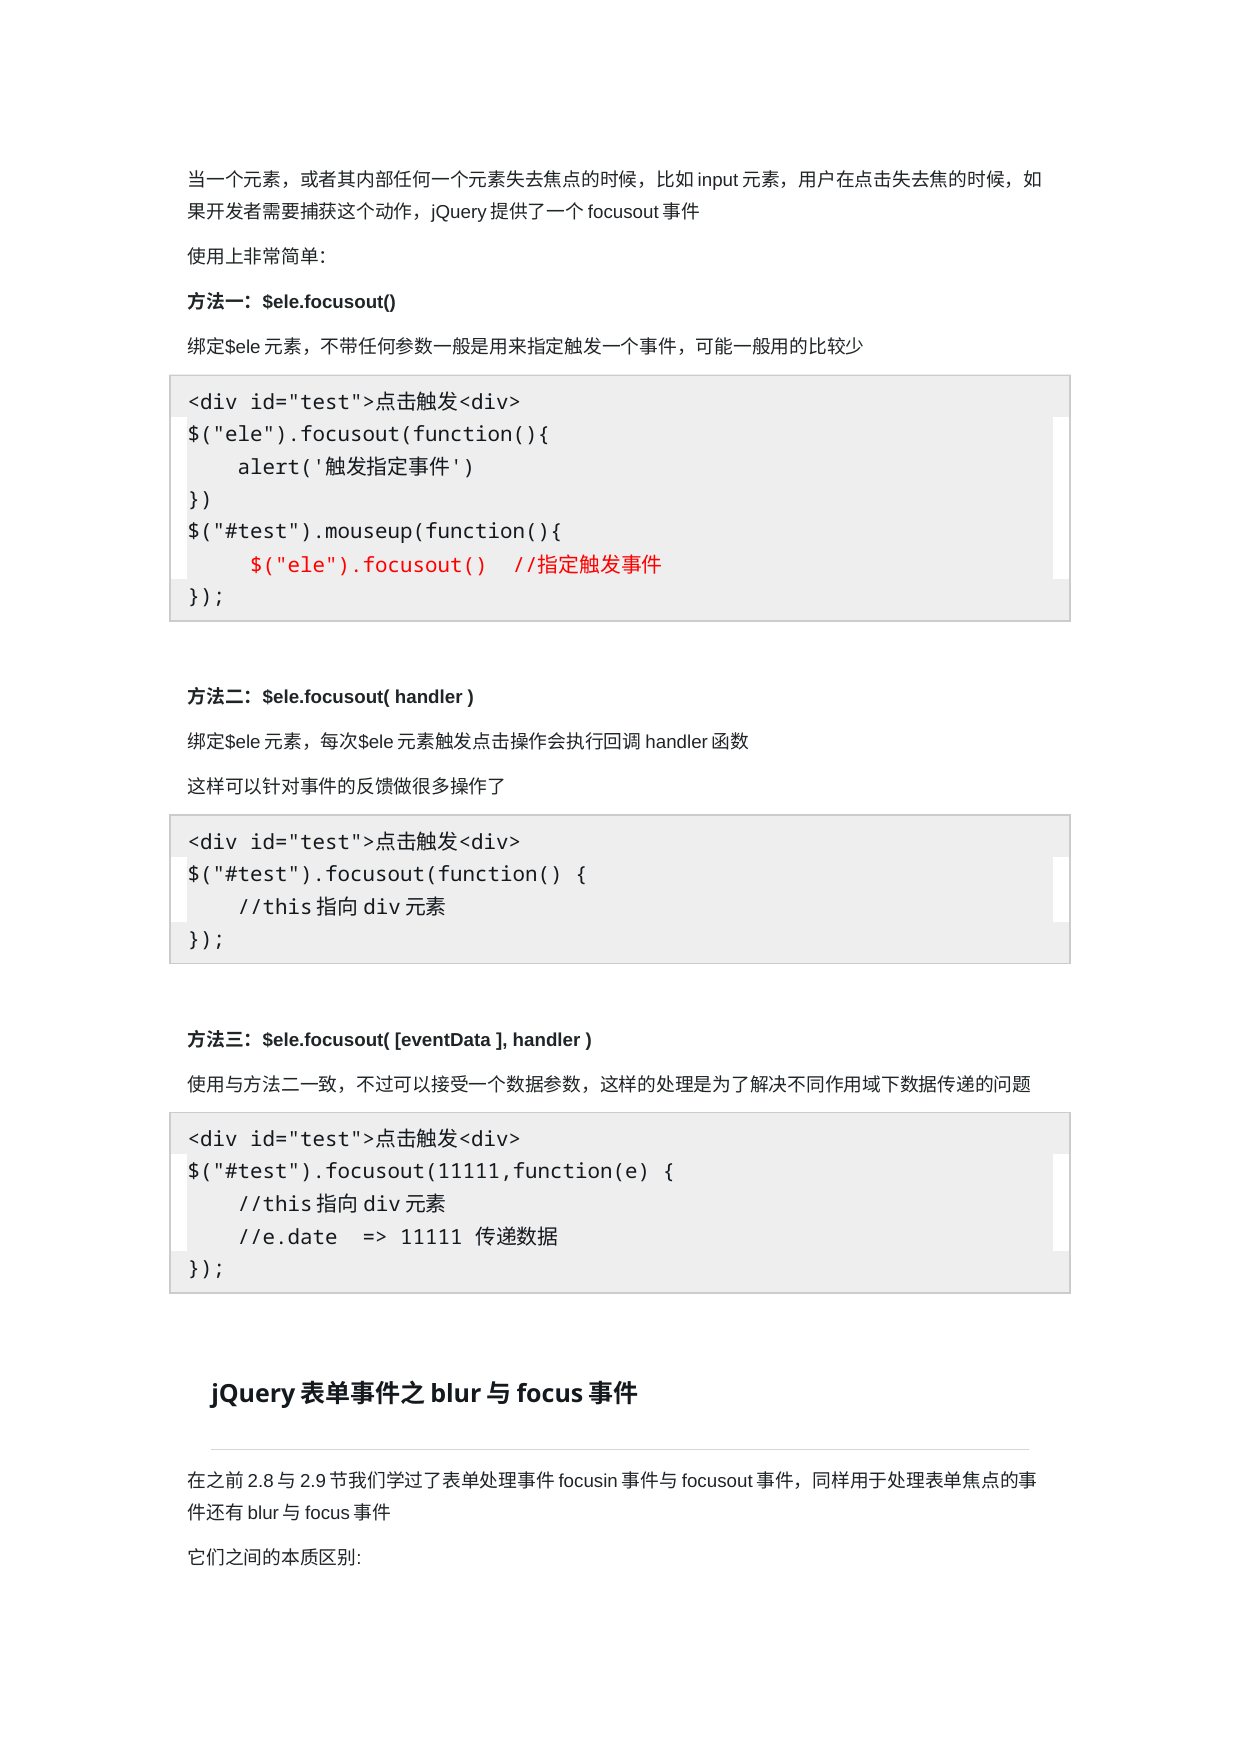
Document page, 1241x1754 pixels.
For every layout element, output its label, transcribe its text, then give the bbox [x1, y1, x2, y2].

text }); [171, 912, 1069, 963]
text $("#test").focusout(function() { [187, 857, 1053, 889]
text 它们之间的本质区别: [187, 1540, 1053, 1573]
text $("#test").focusout(11111,function(e) { [187, 1154, 1053, 1186]
text 绑定$ele元素，每次$ele元素触发点击操作会执行回调 handler函数 [187, 724, 1053, 757]
text <div id="test">点击触发<div> [171, 376, 1069, 417]
text 使用上非常简单： [187, 239, 1053, 272]
text }); [171, 1242, 1069, 1292]
text 方法二：$ele.focusout( handler ) [187, 679, 1053, 712]
text <div id="test">点击触发<div> [171, 816, 1069, 857]
text 在之前2.8与2.9节我们学过了表单处理事件focusin事件与focusout事件，同样用于处理表单焦点的事件还有blur与focus事件 [187, 1463, 1053, 1528]
text //this指向 div元素 [187, 889, 1053, 912]
text <div id="test">点击触发<div> [171, 1113, 1069, 1154]
text $("ele").focusout() //指定触发事件 [187, 547, 1053, 569]
text }) [187, 482, 1053, 514]
text //e.date => 11111 传递数据 [187, 1219, 1053, 1242]
text alert('触发指定事件') [187, 449, 1053, 482]
text //this指向 div元素 [187, 1186, 1053, 1219]
text 方法三：$ele.focusout( [eventData ], handler ) [187, 1022, 1053, 1054]
text $("ele").focusout(function(){ [187, 417, 1053, 449]
subtitle jQuery表单事件之blur与focus事件 [211, 1359, 1029, 1449]
text }); [171, 569, 1069, 620]
text $("#test").mouseup(function(){ [187, 514, 1053, 547]
text 这样可以针对事件的反馈做很多操作了 [187, 769, 1053, 802]
text 使用与方法二一致，不过可以接受一个数据参数，这样的处理是为了解决不同作用域下数据传递的问题 [187, 1067, 1053, 1099]
text 绑定$ele元素，不带任何参数一般是用来指定触发一个事件，可能一般用的比较少 [187, 329, 1053, 362]
text 方法一：$ele.focusout() [187, 284, 1053, 317]
text 当一个元素，或者其内部任何一个元素失去焦点的时候，比如input元素，用户在点击失去焦的时候，如果开发者需要捕获这个动作，jQuery提供了一个focusout事件 [187, 162, 1053, 227]
